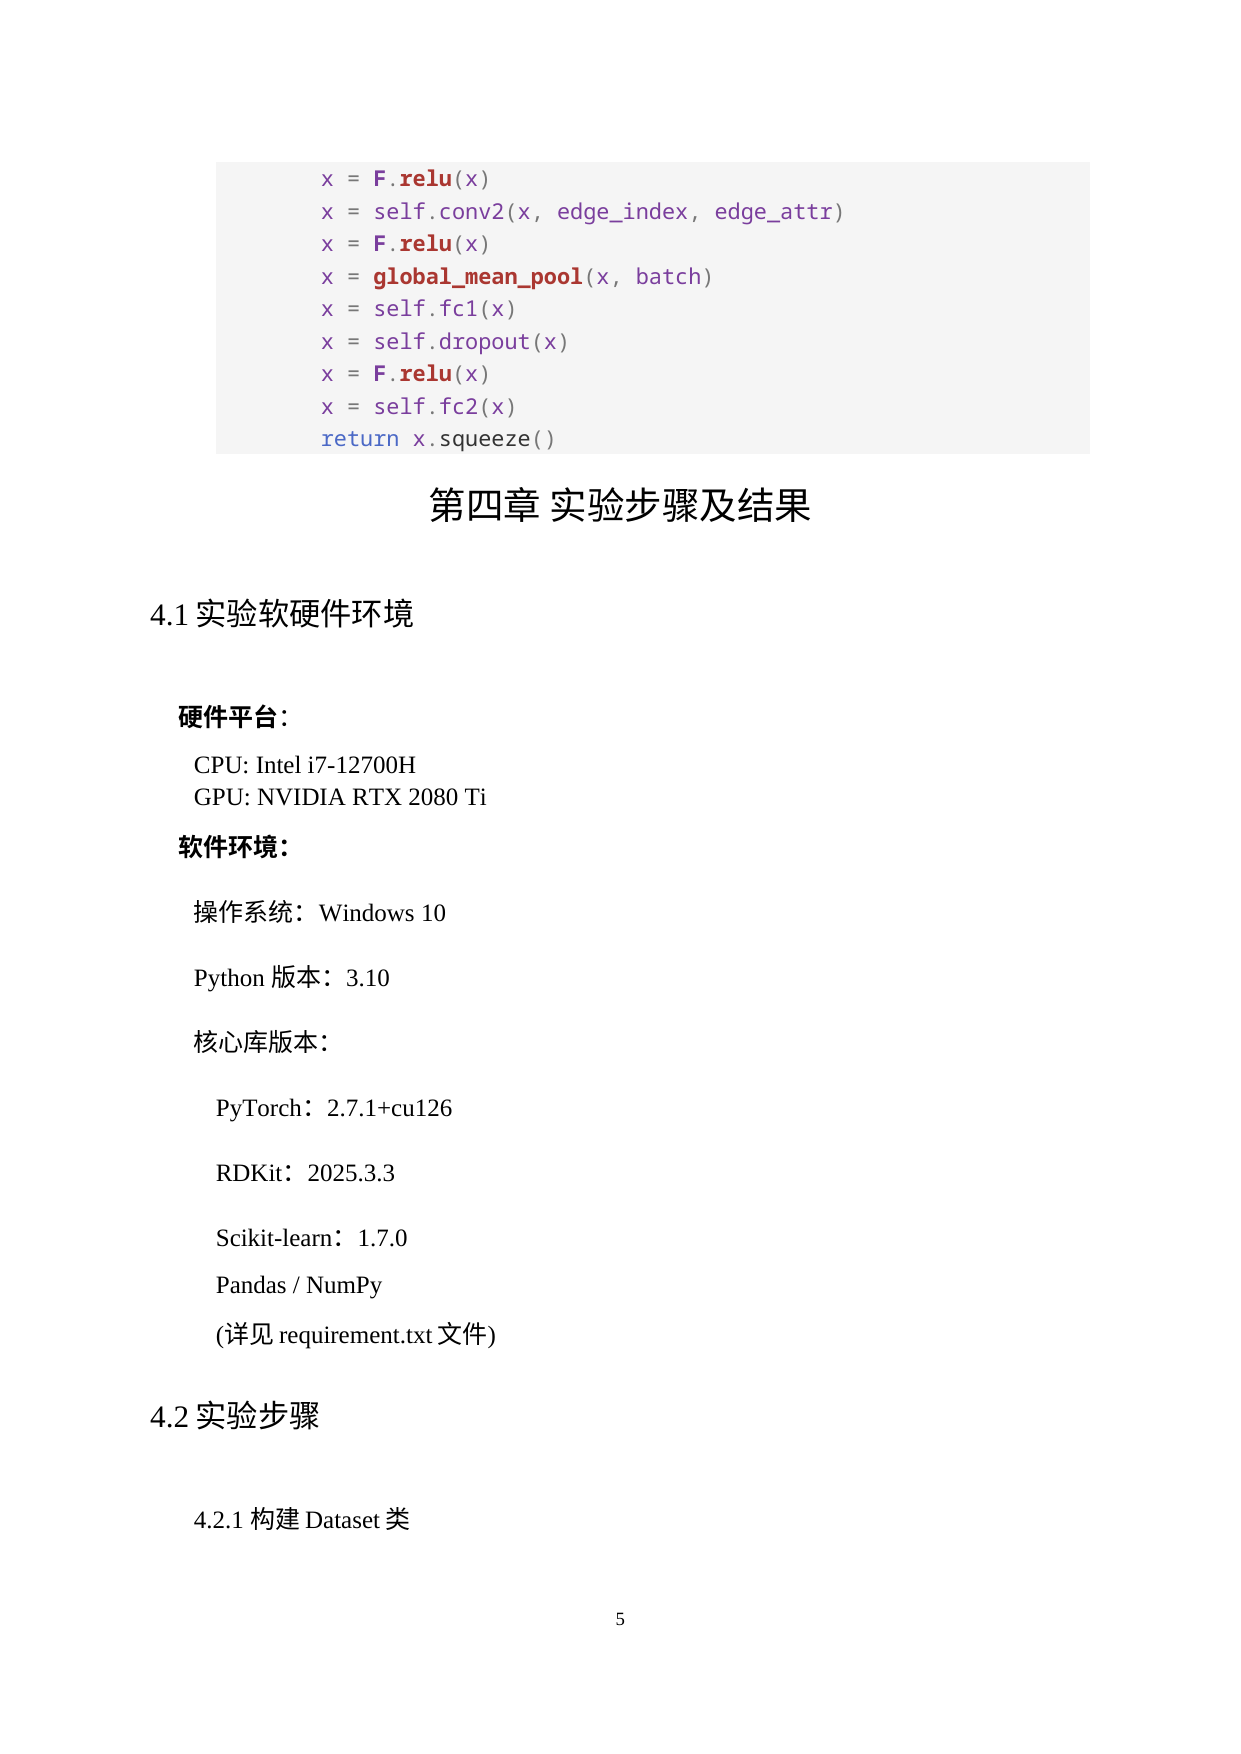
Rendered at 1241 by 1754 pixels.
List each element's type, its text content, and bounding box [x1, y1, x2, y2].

text 4.2.1 构建Dataset类 [150, 1486, 1090, 1551]
text x = self.fc2(x) [216, 389, 1090, 422]
text Scikit-learn：1.7.0 [216, 1203, 1090, 1268]
text (详见requirement.txt文件) [216, 1300, 1090, 1365]
text return x.squeeze() [216, 422, 1090, 454]
text 核心库版本： [194, 1008, 1090, 1073]
text x = F.relu(x) [216, 357, 1090, 389]
text  软件环境： [150, 813, 1090, 878]
text PyTorch：2.7.1+cu126 [216, 1073, 1090, 1138]
text x = global_mean_pool(x, batch) [216, 259, 1090, 292]
text x = self.dropout(x) [216, 324, 1090, 357]
text 操作系统：Windows 10 [194, 878, 1090, 943]
text CPU: Intel i7-12700H [150, 748, 1090, 780]
text GPU: NVIDIA RTX 2080 Ti [150, 780, 1090, 813]
text x = F.relu(x) [216, 162, 1090, 194]
text 4.1实验软硬件环境 [150, 579, 1090, 644]
text Python 版本：3.10 [194, 943, 1090, 1008]
text RDKit：2025.3.3 [216, 1138, 1090, 1203]
text x = self.fc1(x) [216, 292, 1090, 324]
text Pandas / NumPy [216, 1268, 1090, 1300]
text x = self.conv2(x, edge_index, edge_attr) [216, 194, 1090, 227]
text 4.2实验步骤 [150, 1382, 1090, 1447]
subtitle 第四章 实验步骤及结果 [150, 471, 1090, 536]
text x = F.relu(x) [216, 227, 1090, 259]
text  硬件平台： [150, 683, 1090, 748]
